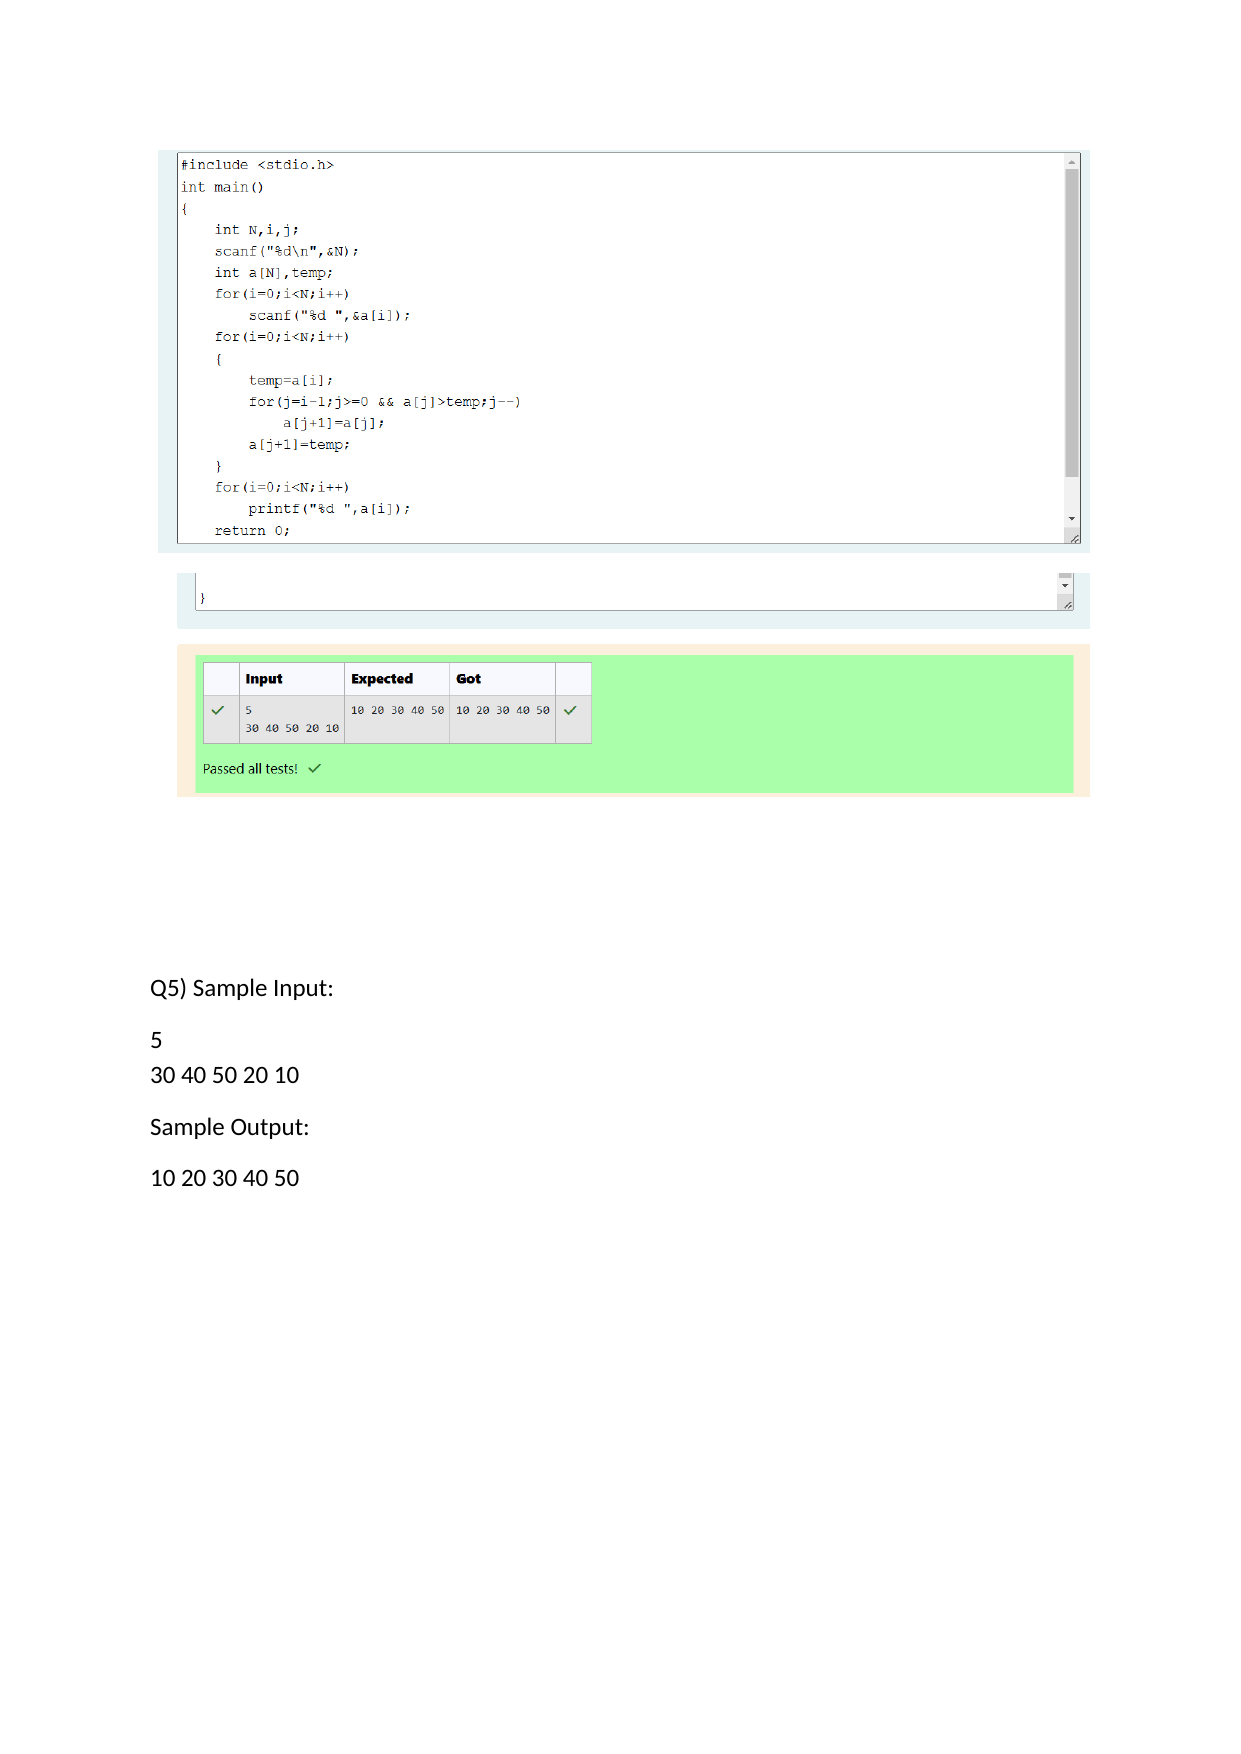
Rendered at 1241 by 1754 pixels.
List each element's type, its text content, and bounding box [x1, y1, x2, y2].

text Sample Output: [150, 1111, 1090, 1141]
text 10 20 30 40 50 [150, 1163, 1090, 1193]
picture [150, 573, 1091, 797]
text 5 30 40 50 20 10 [150, 1024, 1090, 1090]
text Q5) Sample Input: [150, 973, 1090, 1003]
picture [150, 150, 1091, 553]
